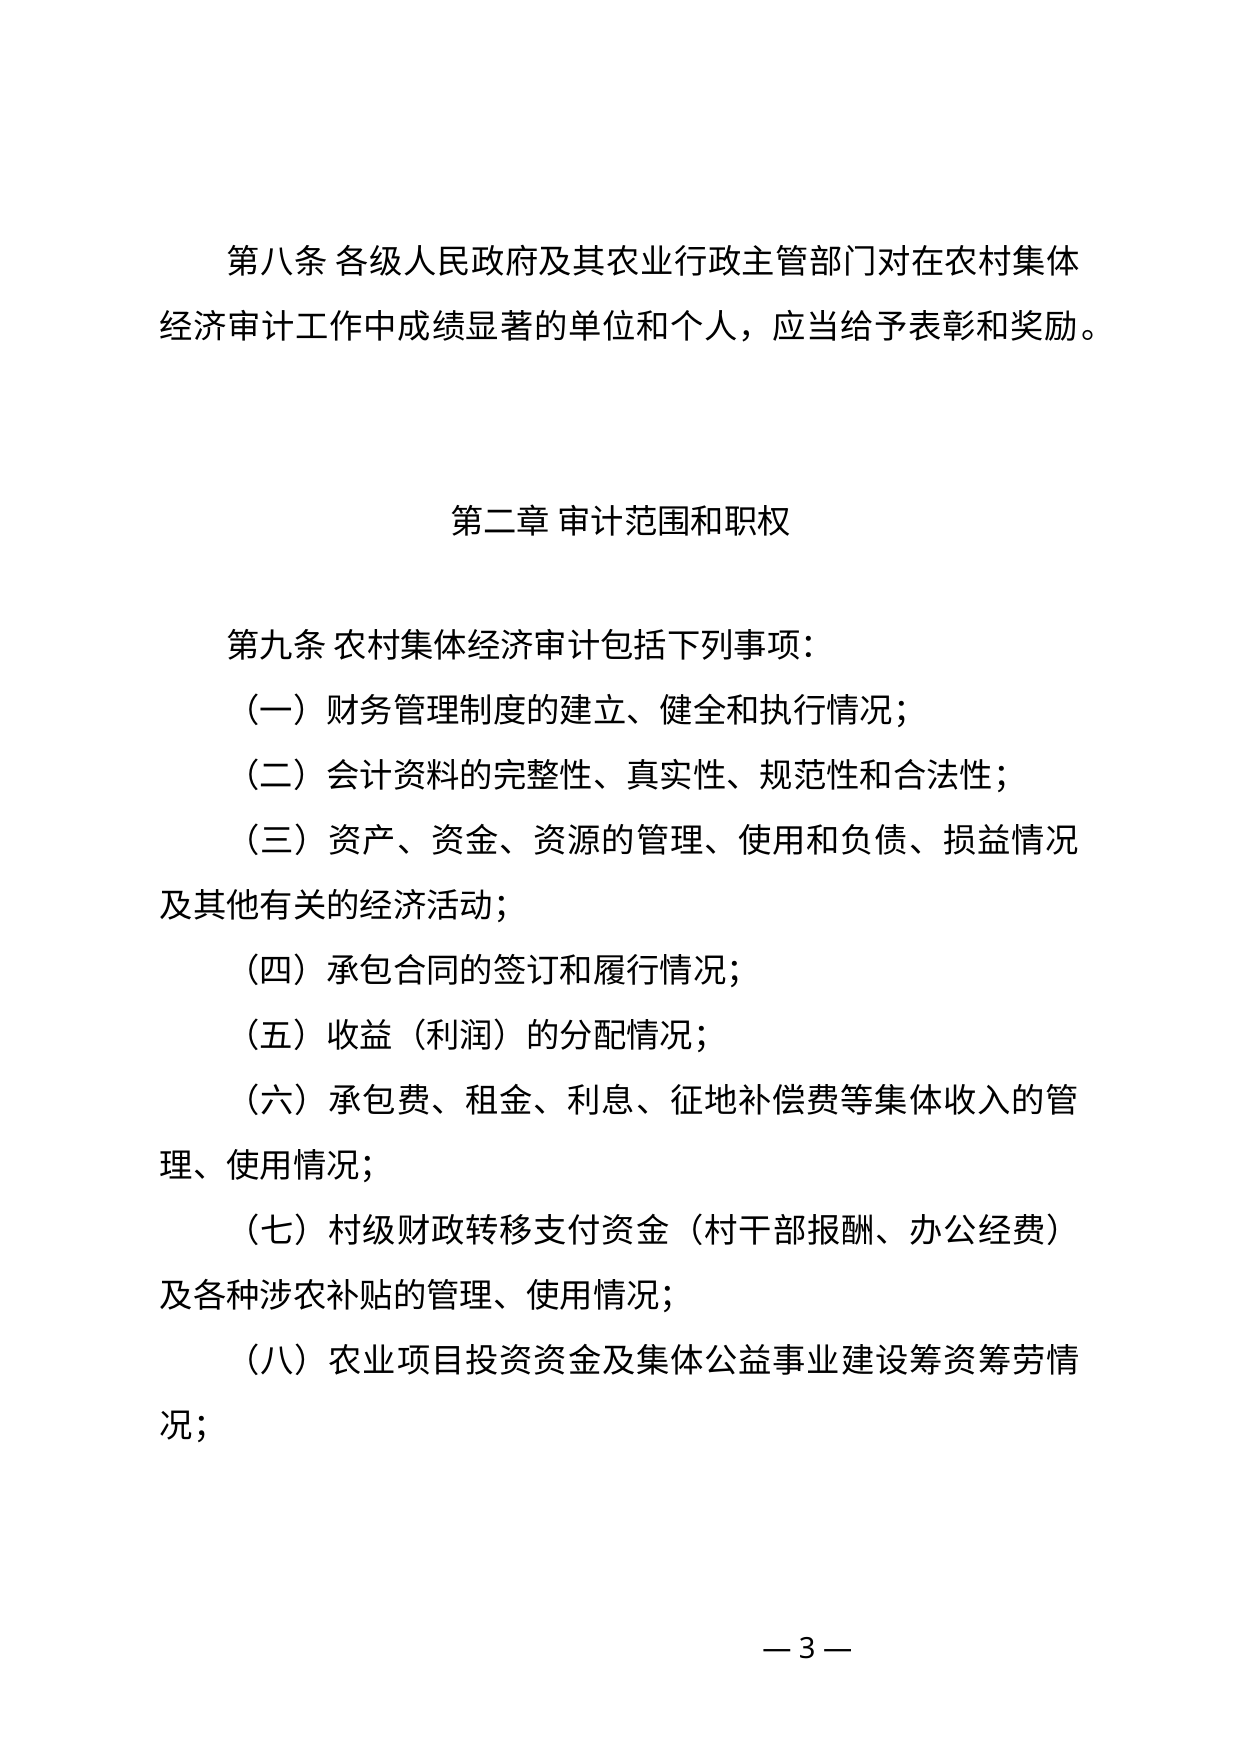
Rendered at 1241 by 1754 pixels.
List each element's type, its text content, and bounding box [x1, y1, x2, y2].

text （三）资产、资金、资源的管理、使用和负债、损益情况及其他有关的经济活动； [159, 805, 1081, 935]
text （二）会计资料的完整性、真实性、规范性和合法性； [159, 740, 1081, 805]
text 第二章 审计范围和职权 [159, 487, 1081, 545]
text 第九条 农村集体经济审计包括下列事项： [159, 610, 1081, 675]
text （八）农业项目投资资金及集体公益事业建设筹资筹劳情况； [159, 1325, 1081, 1455]
text （一）财务管理制度的建立、健全和执行情况； [159, 675, 1081, 740]
text （四）承包合同的签订和履行情况； [159, 935, 1081, 1000]
text （五）收益（利润）的分配情况； [159, 1000, 1081, 1065]
text （七）村级财政转移支付资金（村干部报酬、办公经费）及各种涉农补贴的管理、使用情况； [159, 1195, 1081, 1325]
text 第八条 各级人民政府及其农业行政主管部门对在农村集体经济审计工作中成绩显著的单位和个人，应当给予表彰和奖励。 [159, 227, 1081, 422]
text （六）承包费、租金、利息、征地补偿费等集体收入的管理、使用情况； [159, 1065, 1081, 1195]
